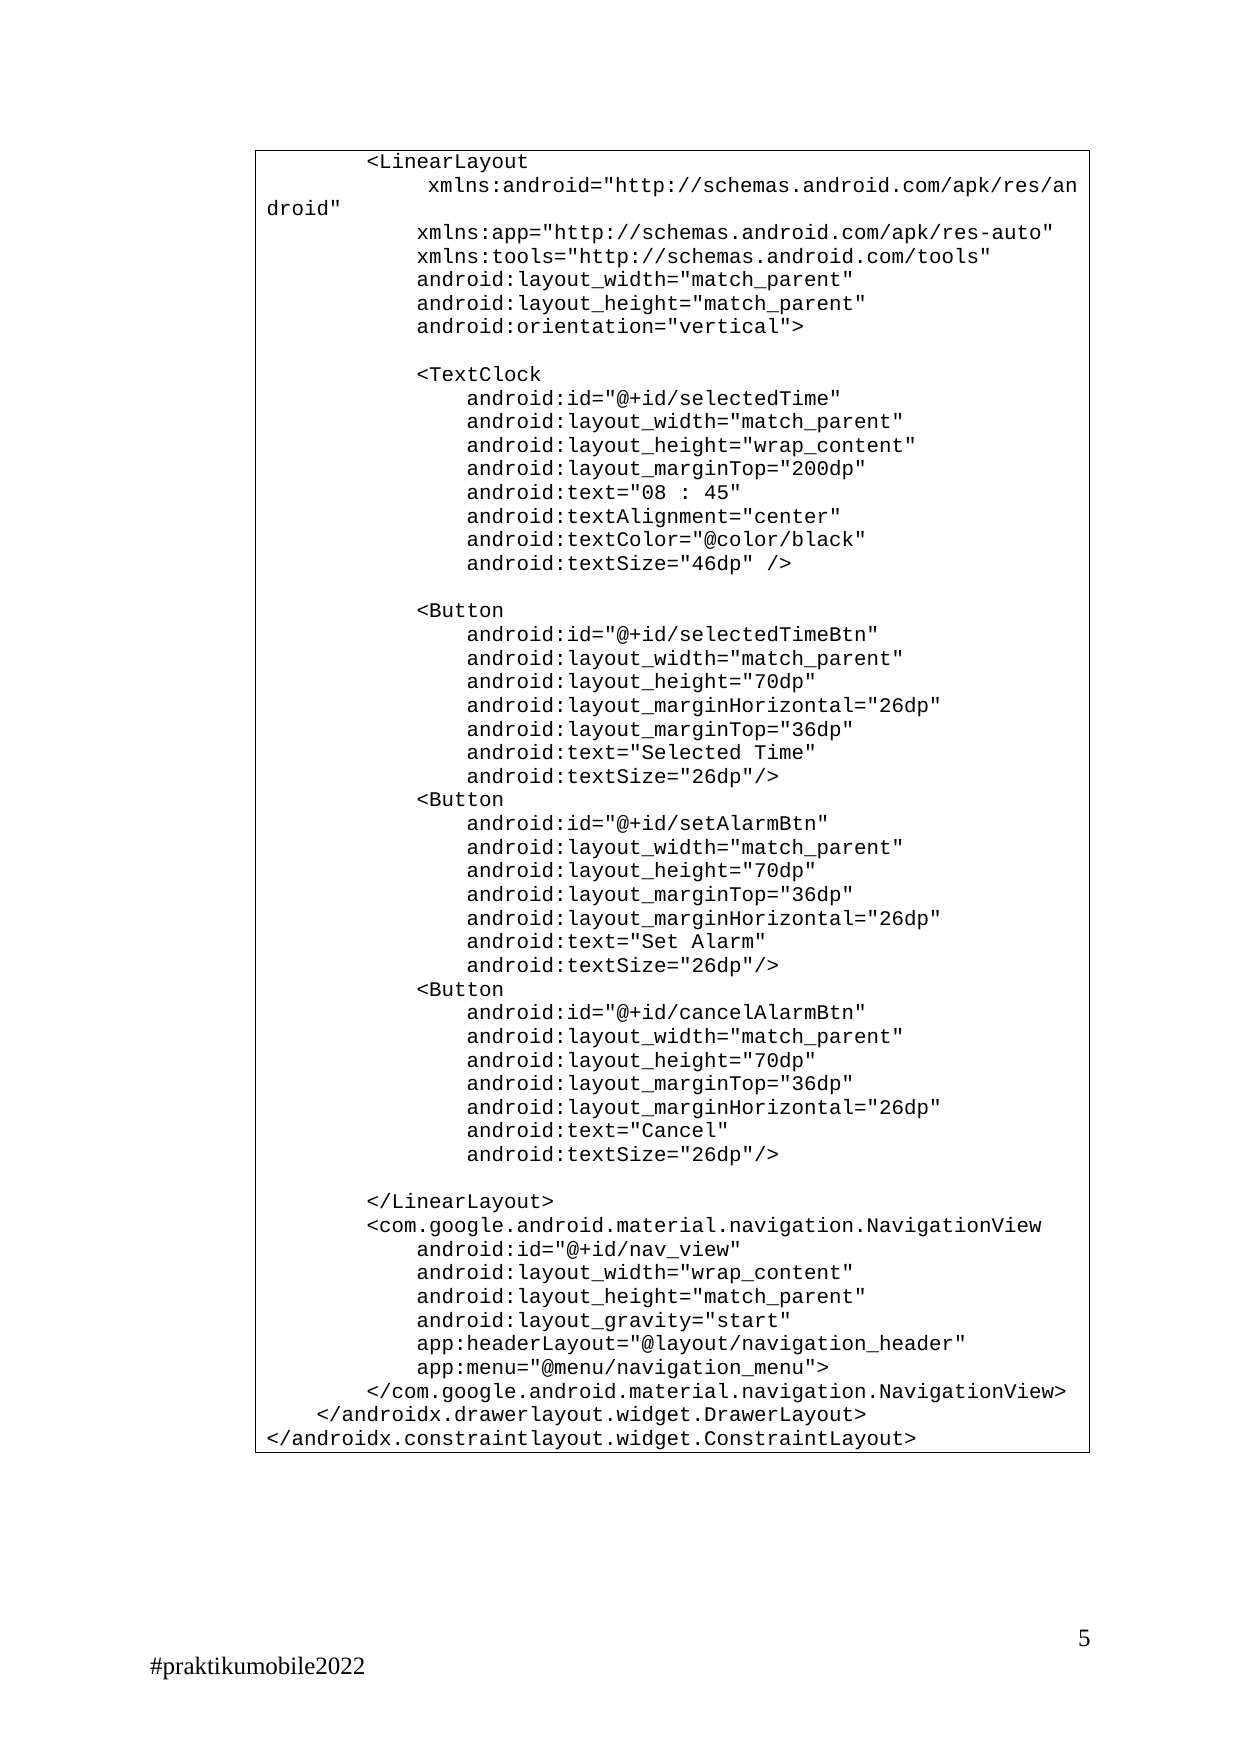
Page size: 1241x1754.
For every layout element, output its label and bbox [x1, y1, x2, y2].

table_header [256, 151, 1089, 1452]
